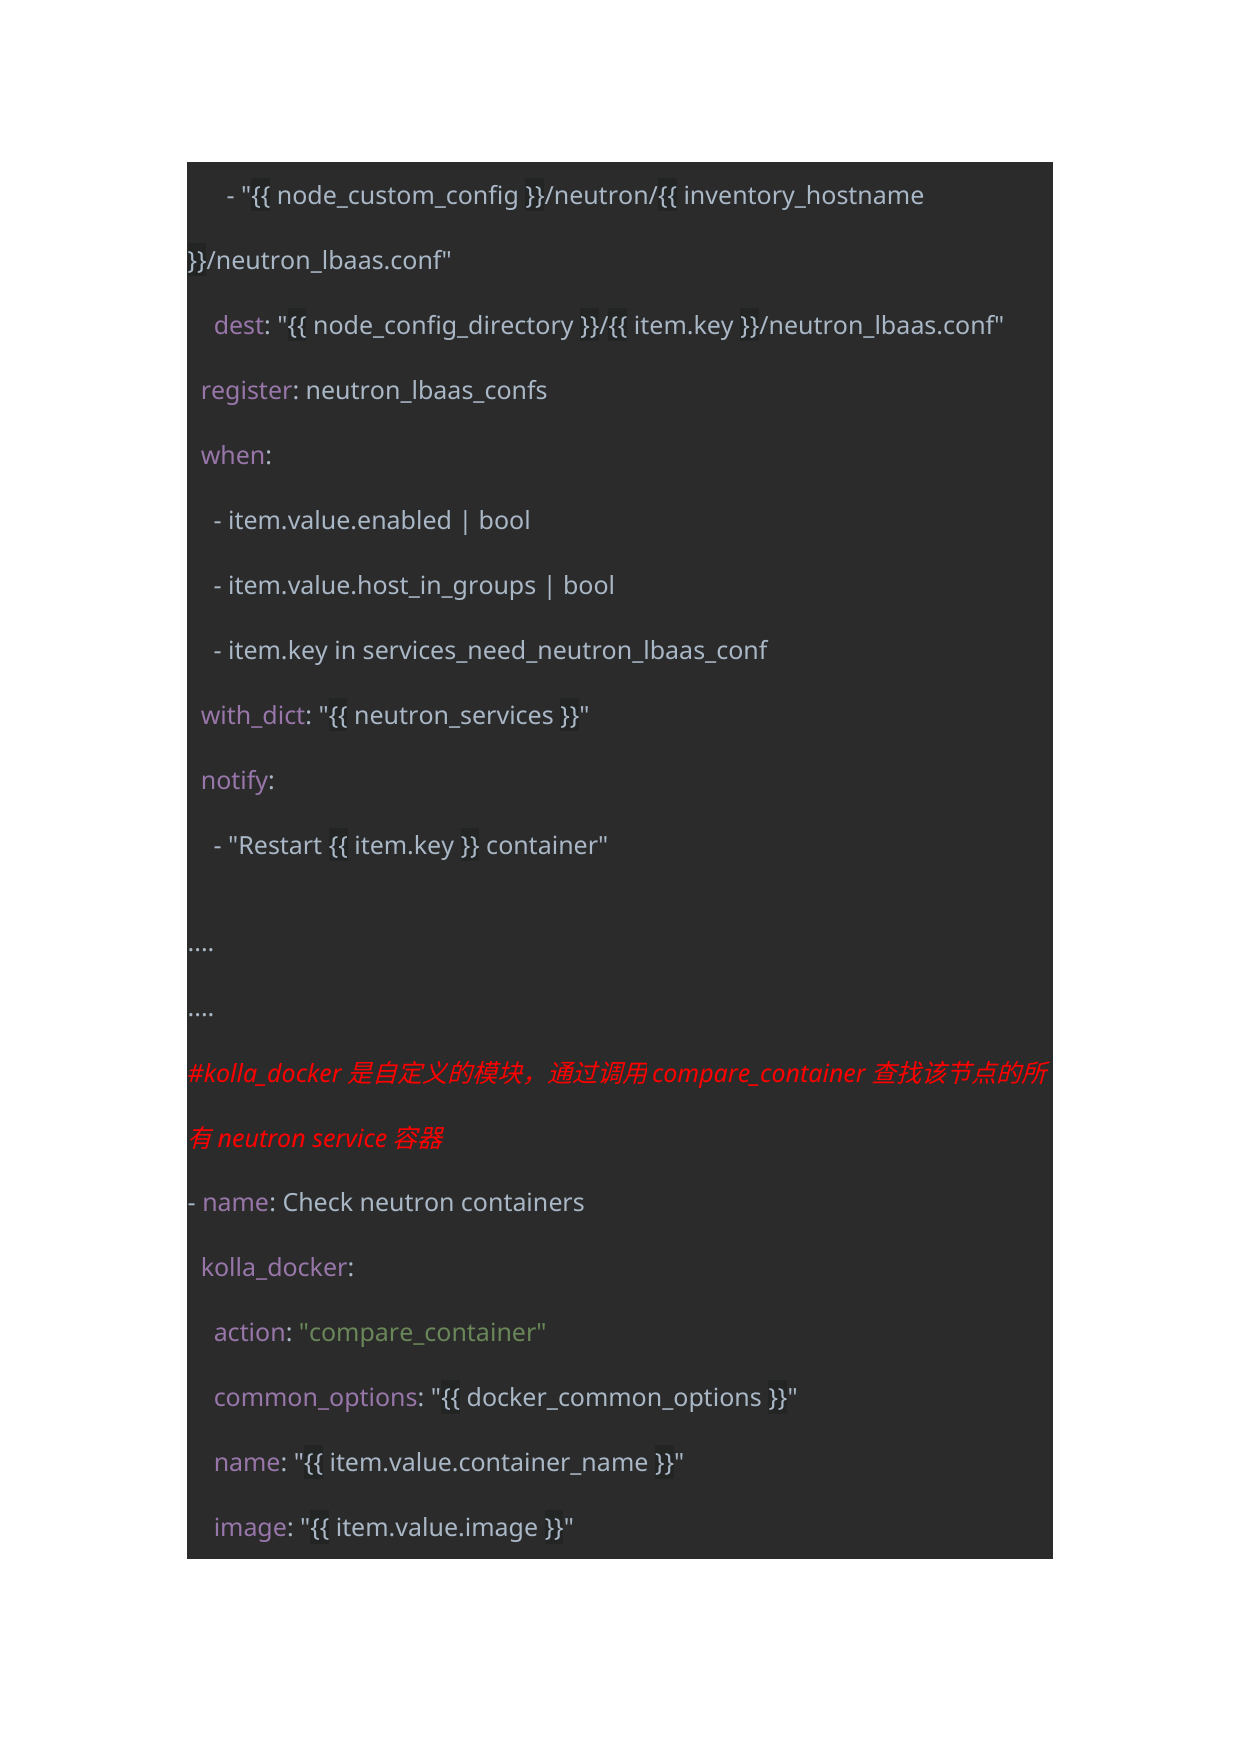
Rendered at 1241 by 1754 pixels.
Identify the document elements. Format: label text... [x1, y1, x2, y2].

text .... [187, 974, 1053, 1039]
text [187, 1039, 1053, 1559]
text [187, 162, 1053, 877]
text .... [187, 909, 1053, 974]
